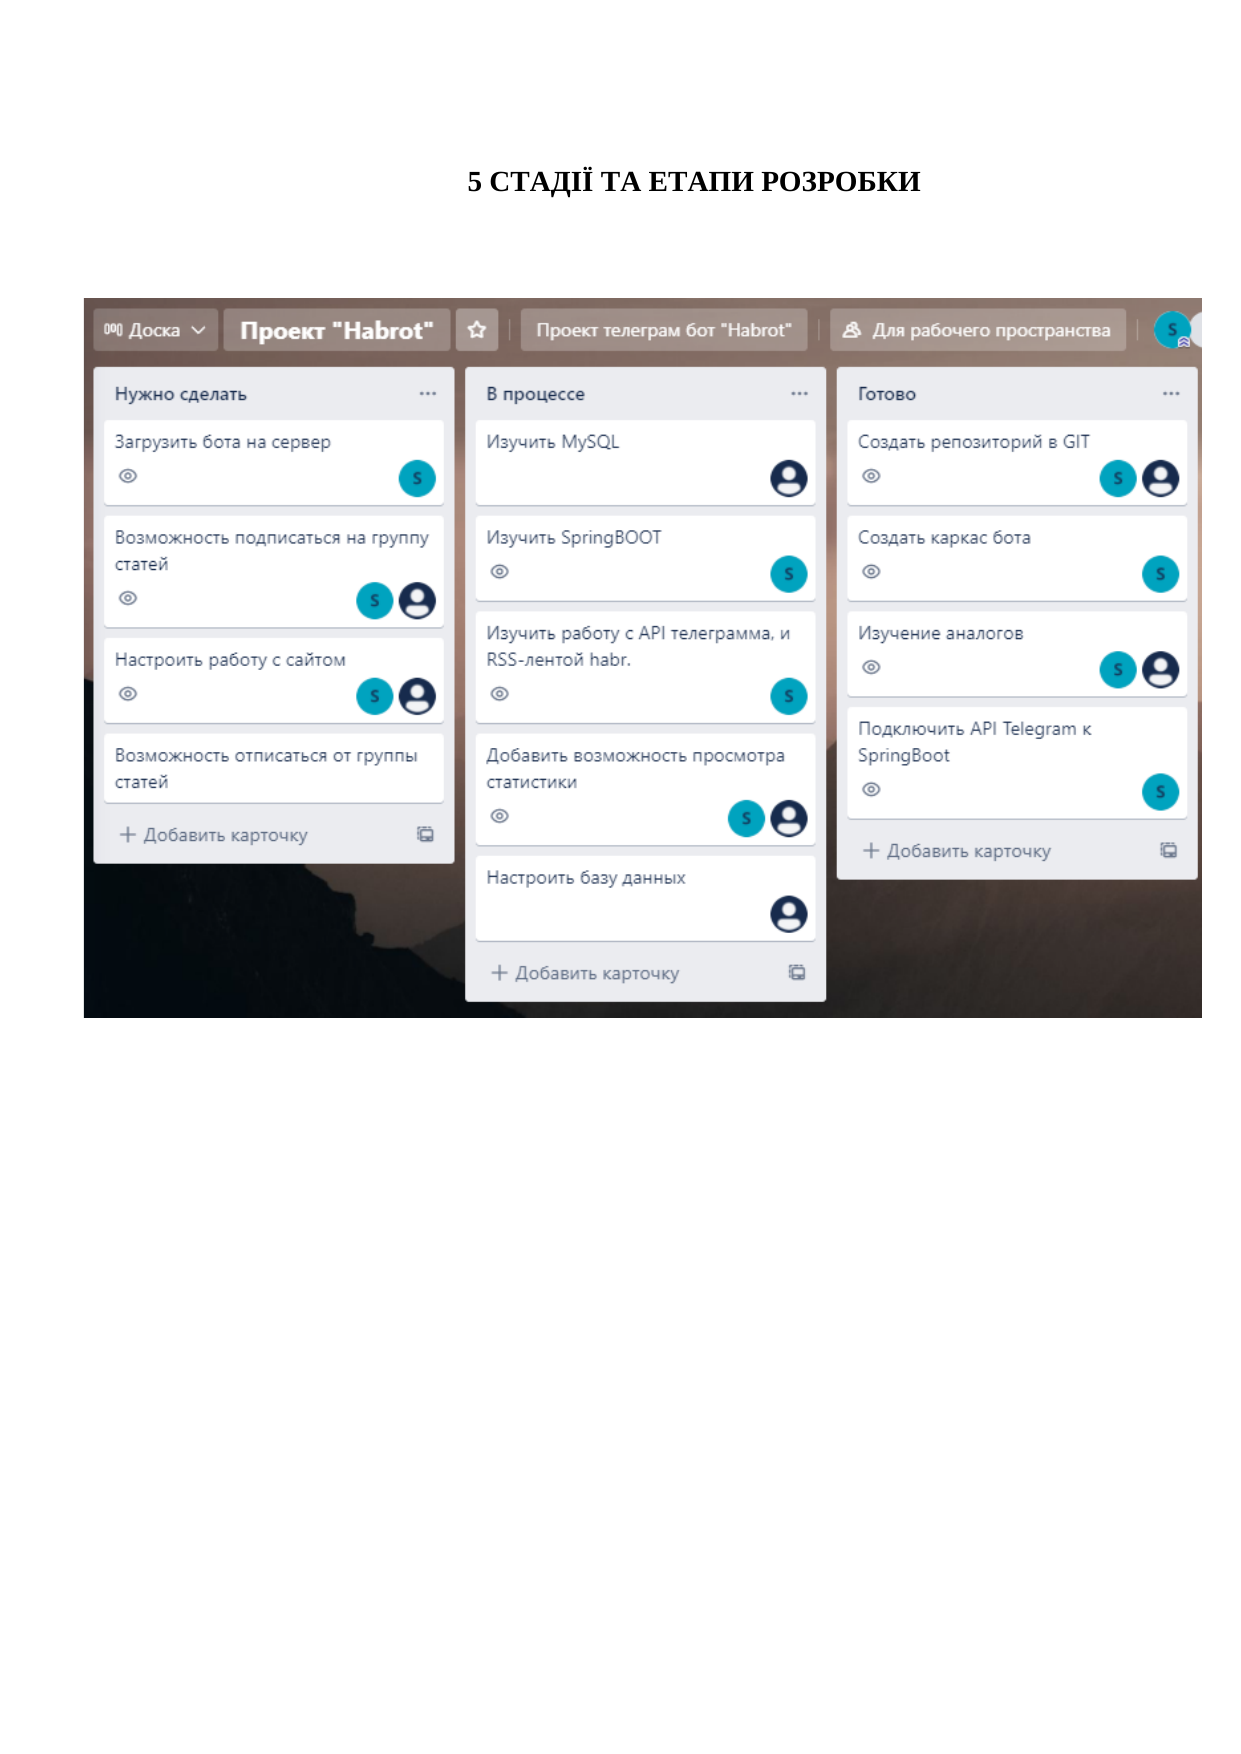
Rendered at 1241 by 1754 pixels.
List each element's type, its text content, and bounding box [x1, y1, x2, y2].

text 5 СТАДІЇ ТА ЕТАПИ РОЗРОБКИ [207, 164, 1152, 197]
picture [83, 298, 1202, 1018]
